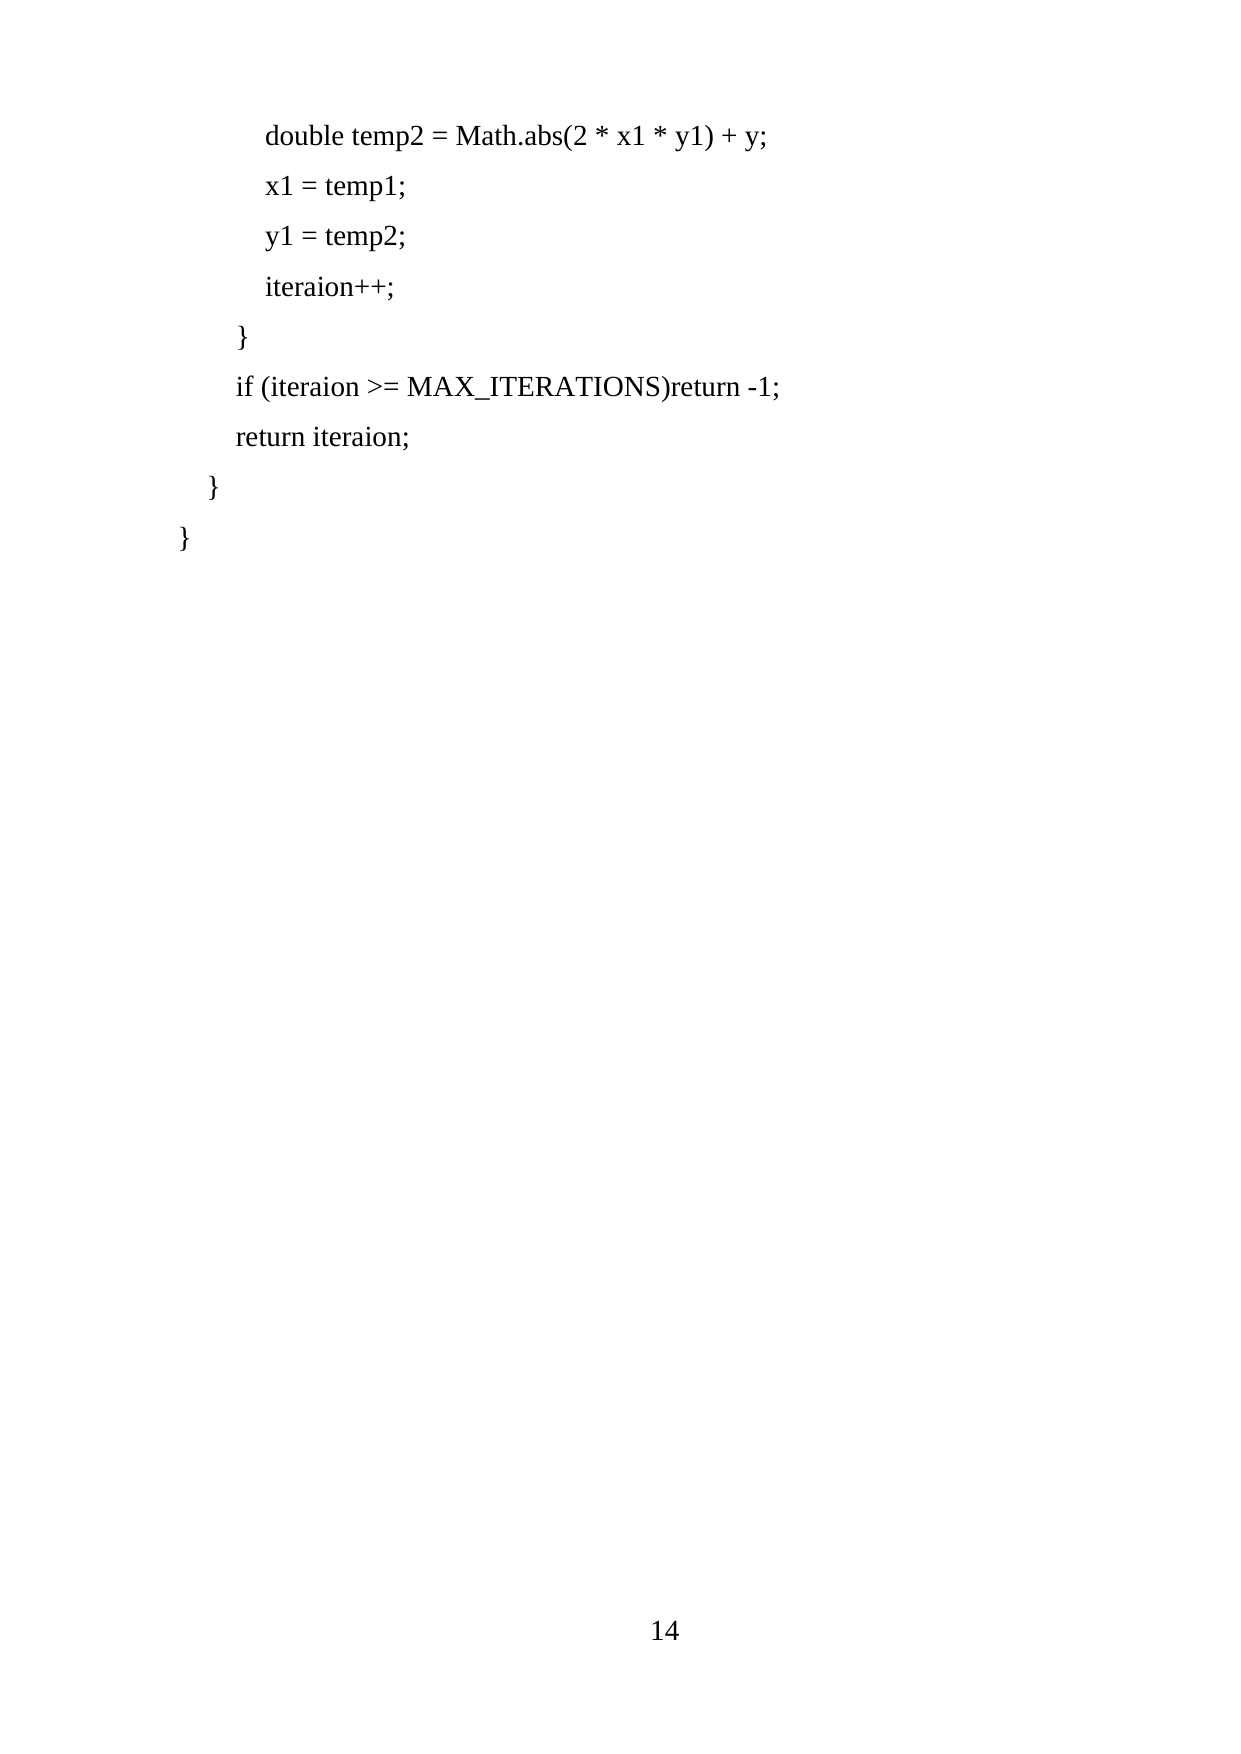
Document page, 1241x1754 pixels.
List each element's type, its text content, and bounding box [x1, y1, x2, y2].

text } [177, 520, 1152, 553]
text x1 = temp1; [177, 168, 1152, 202]
text double temp2 = Math.abs(2 * x1 * y1) + y; [177, 118, 1152, 152]
text } [177, 319, 1152, 352]
text y1 = temp2; [177, 218, 1152, 252]
text } [177, 469, 1152, 503]
text return iteraion; [177, 419, 1152, 453]
text iteraion++; [177, 269, 1152, 302]
text if (iteraion >= MAX_ITERATIONS)return -1; [177, 369, 1152, 403]
